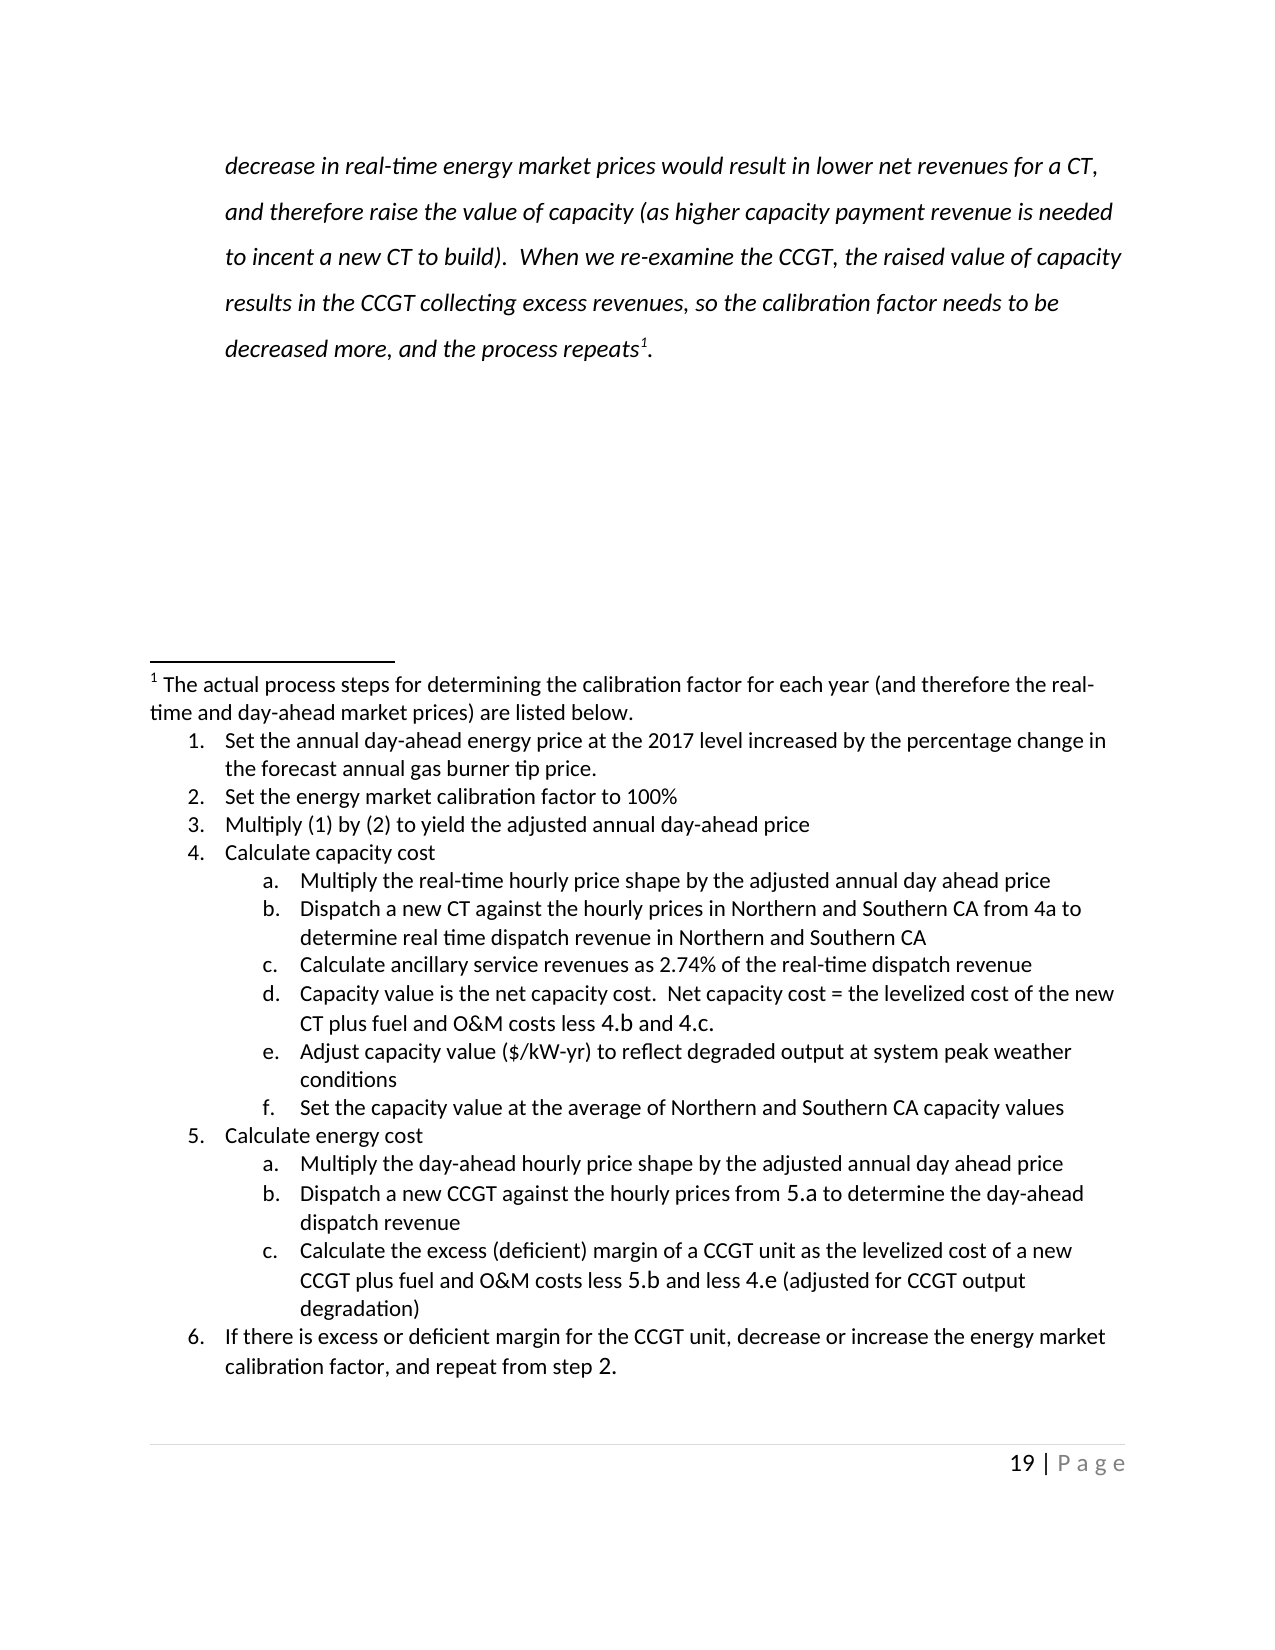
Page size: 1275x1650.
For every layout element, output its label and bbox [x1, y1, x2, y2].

text [225, 150, 1125, 363]
